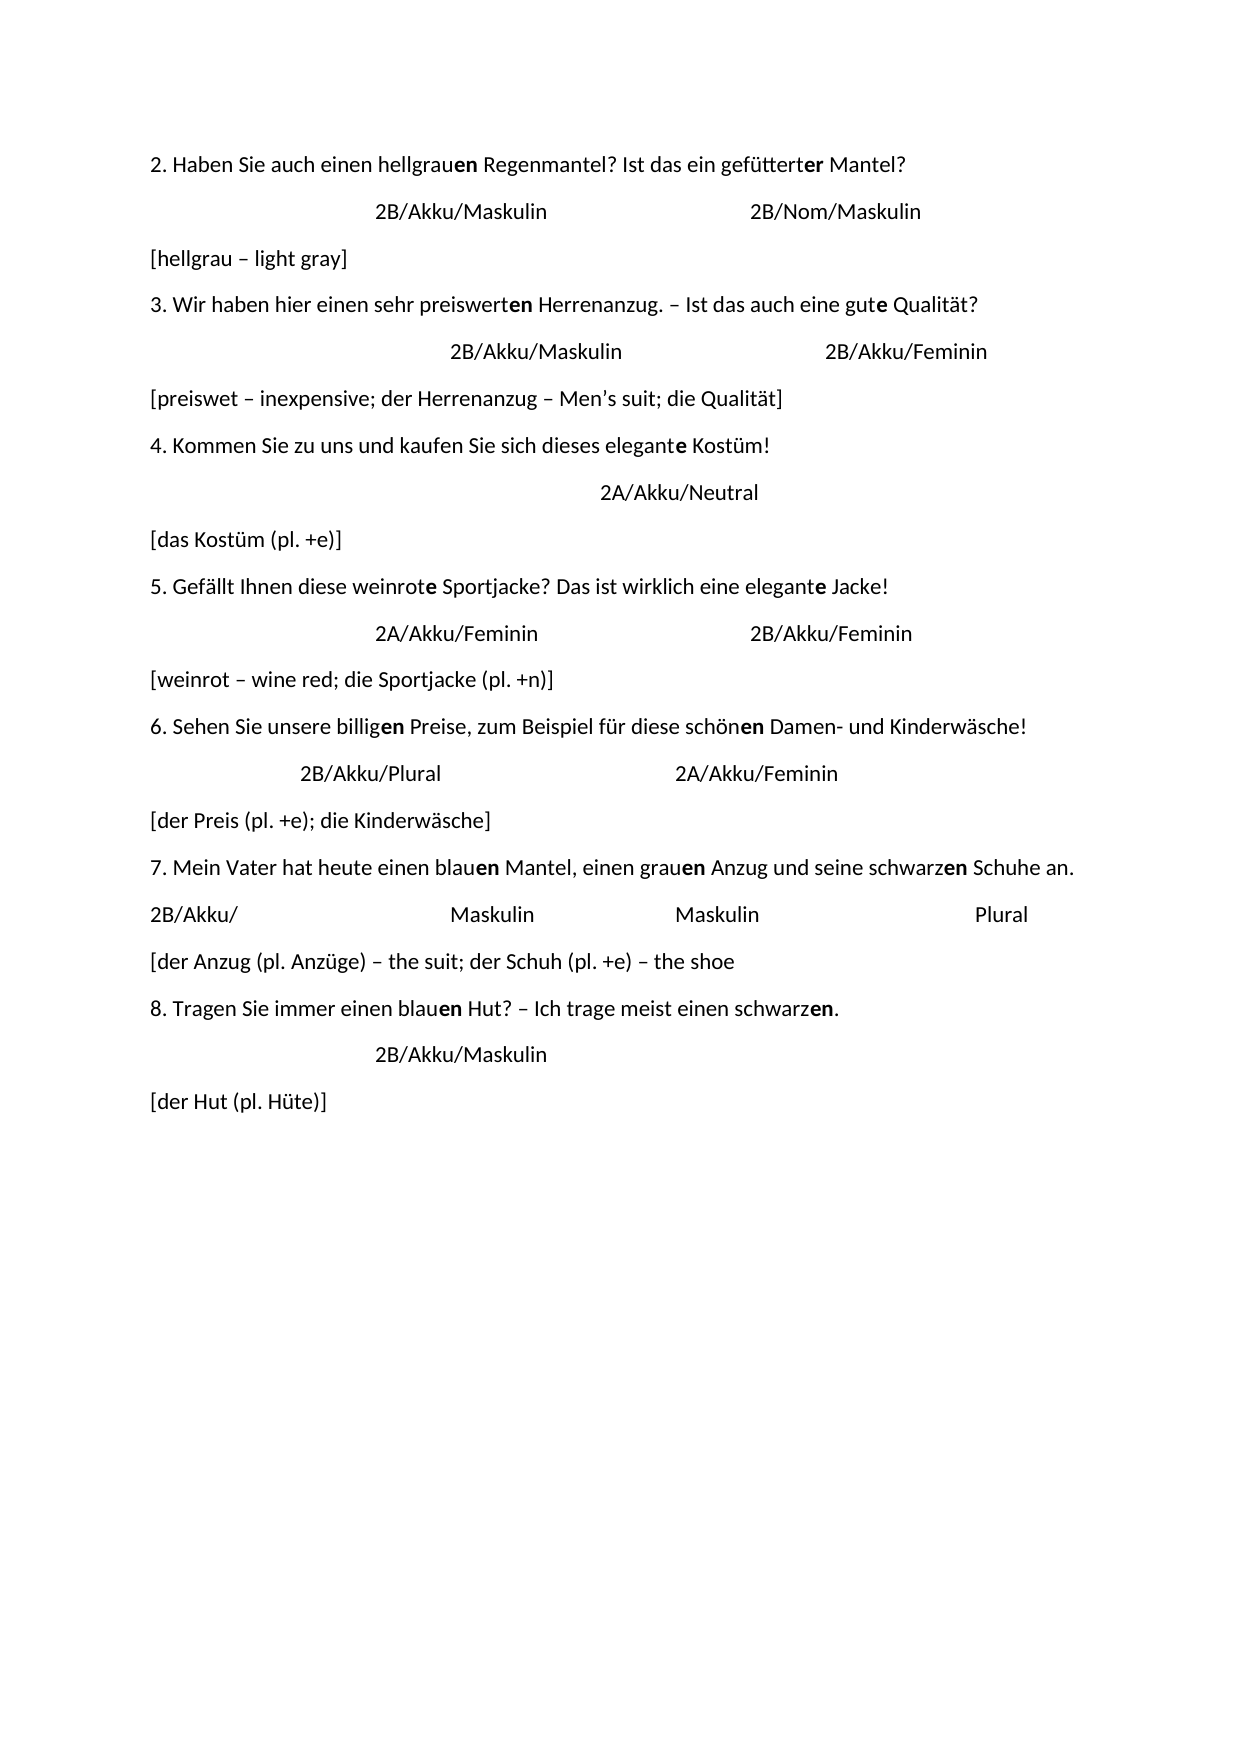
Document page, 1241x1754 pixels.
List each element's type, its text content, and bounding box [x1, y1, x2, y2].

text 3. Wir haben hier einen sehr preiswerten Herrenanzug. – Ist das auch eine gute Qualität? [150, 291, 1090, 319]
text [preiswet – inexpensive; der Herrenanzug – Men’s suit; die Qualität] [150, 384, 1090, 412]
text 2B/Akku/Plural 2A/Akku/Feminin [150, 759, 1090, 787]
text 5. Gefällt Ihnen diese weinrote Sportjacke? Das ist wirklich eine elegante Jacke! [150, 572, 1090, 600]
text 7. Mein Vater hat heute einen blauen Mantel, einen grauen Anzug und seine schwarzen Schuhe an. [150, 853, 1090, 881]
text 2. Haben Sie auch einen hellgrauen Regenmantel? Ist das ein gefütterter Mantel? [150, 150, 1090, 178]
text 2A/Akku/Neutral [150, 478, 1090, 506]
text [hellgrau – light gray] [150, 244, 1090, 272]
text [das Kostüm (pl. +e)] [150, 525, 1090, 553]
text [der Hut (pl. Hüte)] [150, 1087, 1090, 1116]
text [der Preis (pl. +e); die Kinderwäsche] [150, 806, 1090, 834]
text 2B/Akku/Maskulin 2B/Nom/Maskulin [150, 197, 1090, 225]
text 4. Kommen Sie zu uns und kaufen Sie sich dieses elegante Kostüm! [150, 431, 1090, 459]
text 8. Tragen Sie immer einen blauen Hut? – Ich trage meist einen schwarzen. [150, 994, 1090, 1022]
text 2A/Akku/Feminin 2B/Akku/Feminin [150, 619, 1090, 647]
text 6. Sehen Sie unsere billigen Preise, zum Beispiel für diese schönen Damen- und Kinderwäsche! [150, 712, 1090, 741]
text [der Anzug (pl. Anzüge) – the suit; der Schuh (pl. +e) – the shoe [150, 947, 1090, 975]
text [weinrot – wine red; die Sportjacke (pl. +n)] [150, 666, 1090, 694]
text 2B/Akku/ Maskulin Maskulin Plural [150, 900, 1090, 928]
text 2B/Akku/Maskulin [150, 1041, 1090, 1069]
text 2B/Akku/Maskulin 2B/Akku/Feminin [150, 337, 1090, 366]
